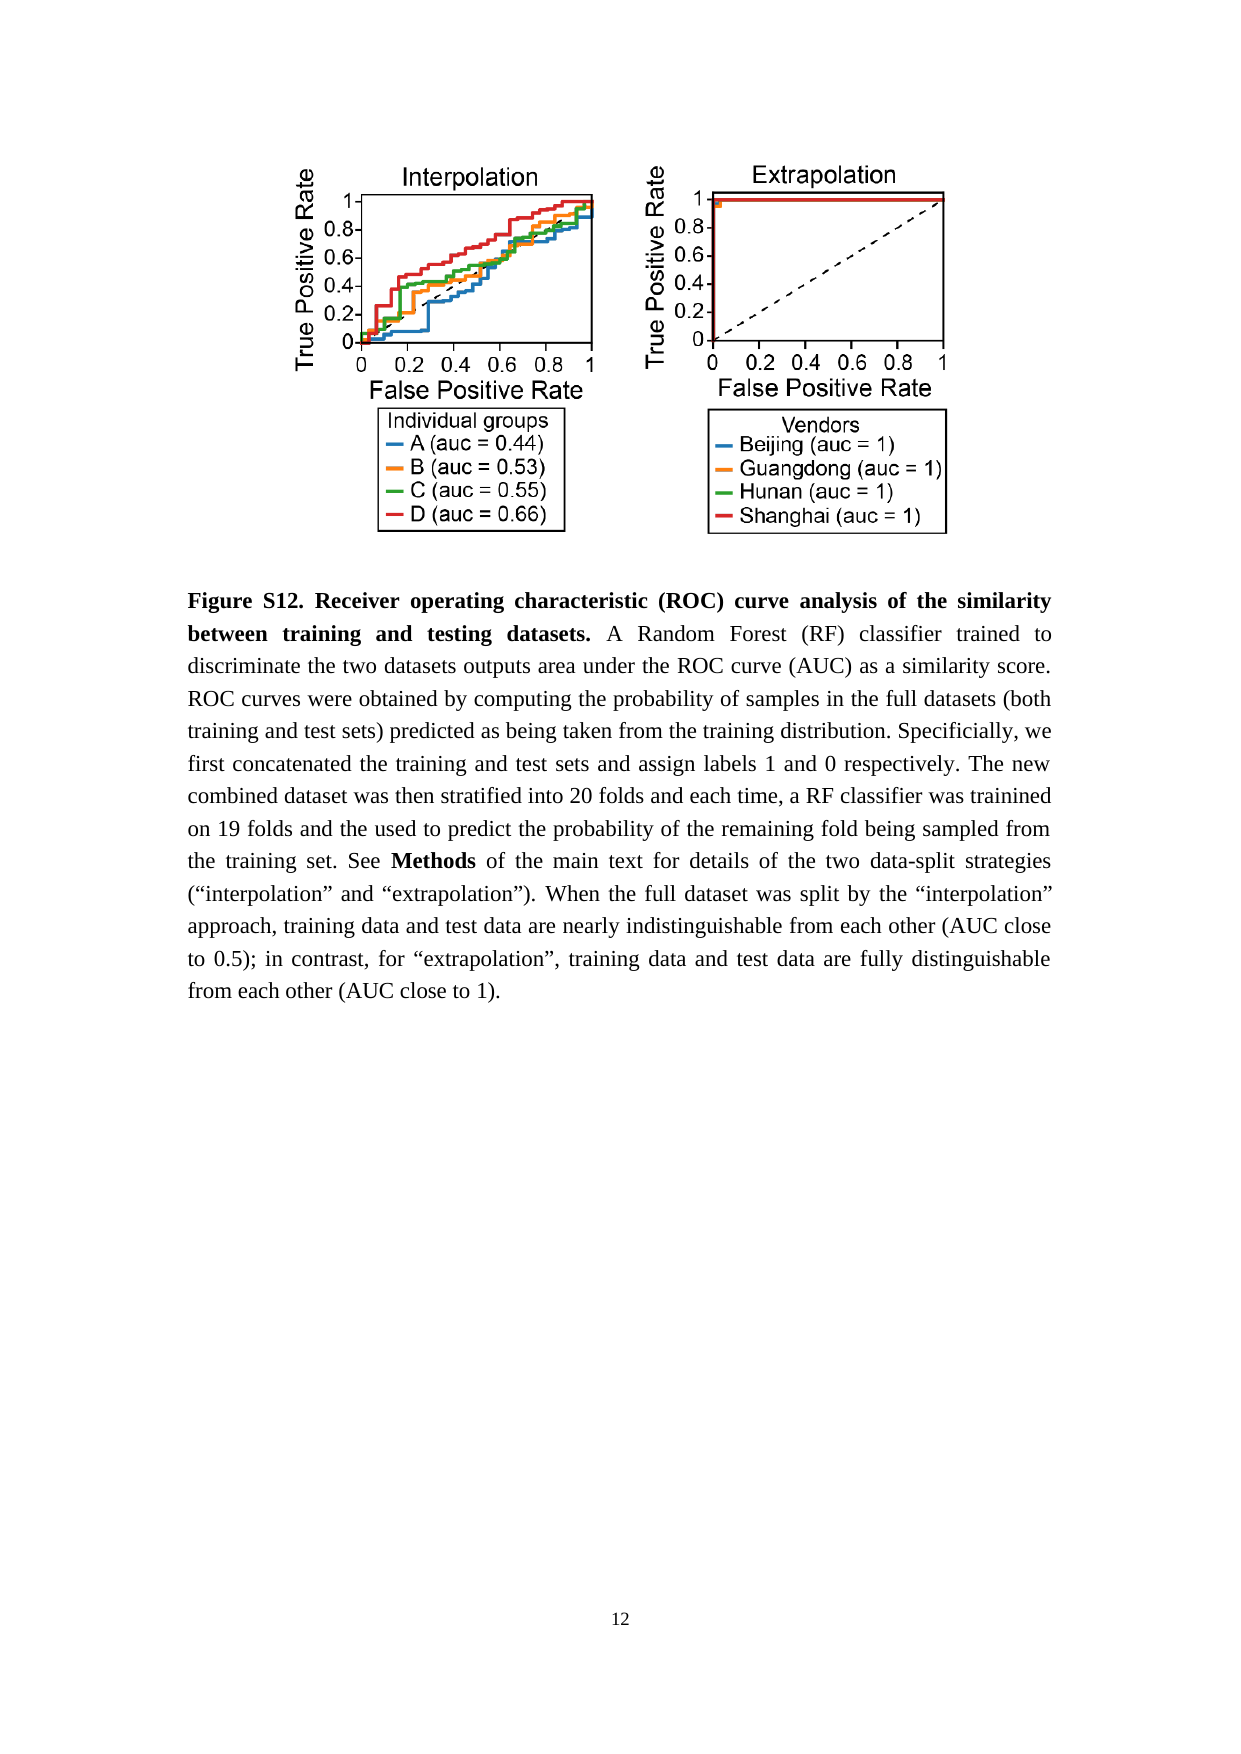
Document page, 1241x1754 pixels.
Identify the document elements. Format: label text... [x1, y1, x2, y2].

text Figure S12. Receiver operating characteristic (ROC) curve analysis of the similarity between training and testing datasets. A Random Forest (RF) classifier trained to discriminate the two datasets outputs area under the ROC curve (AUC) as a similarity score. ROC curves were obtained by computing the probability of samples in the full datasets (both training and test sets) predicted as being taken from the training distribution. Specificially, we first concatenated the training and test sets and assign labels 1 and 0 respectively. The new combined dataset was then stratified into 20 folds and each time, a RF classifier was trainined on 19 folds and the used to predict the probability of the remaining fold being sampled from the training set. See Methods of the main text for details of the two data-split strategies (“interpolation” and “extrapolation”). When the full dataset was split by the “interpolation” approach, training data and test data are nearly indistinguishable from each other (AUC close to 0.5); in contrast, for “extrapolation”, training data and test data are fully distinguishable from each other (AUC close to 1). [187, 584, 1053, 1007]
picture [291, 162, 949, 534]
